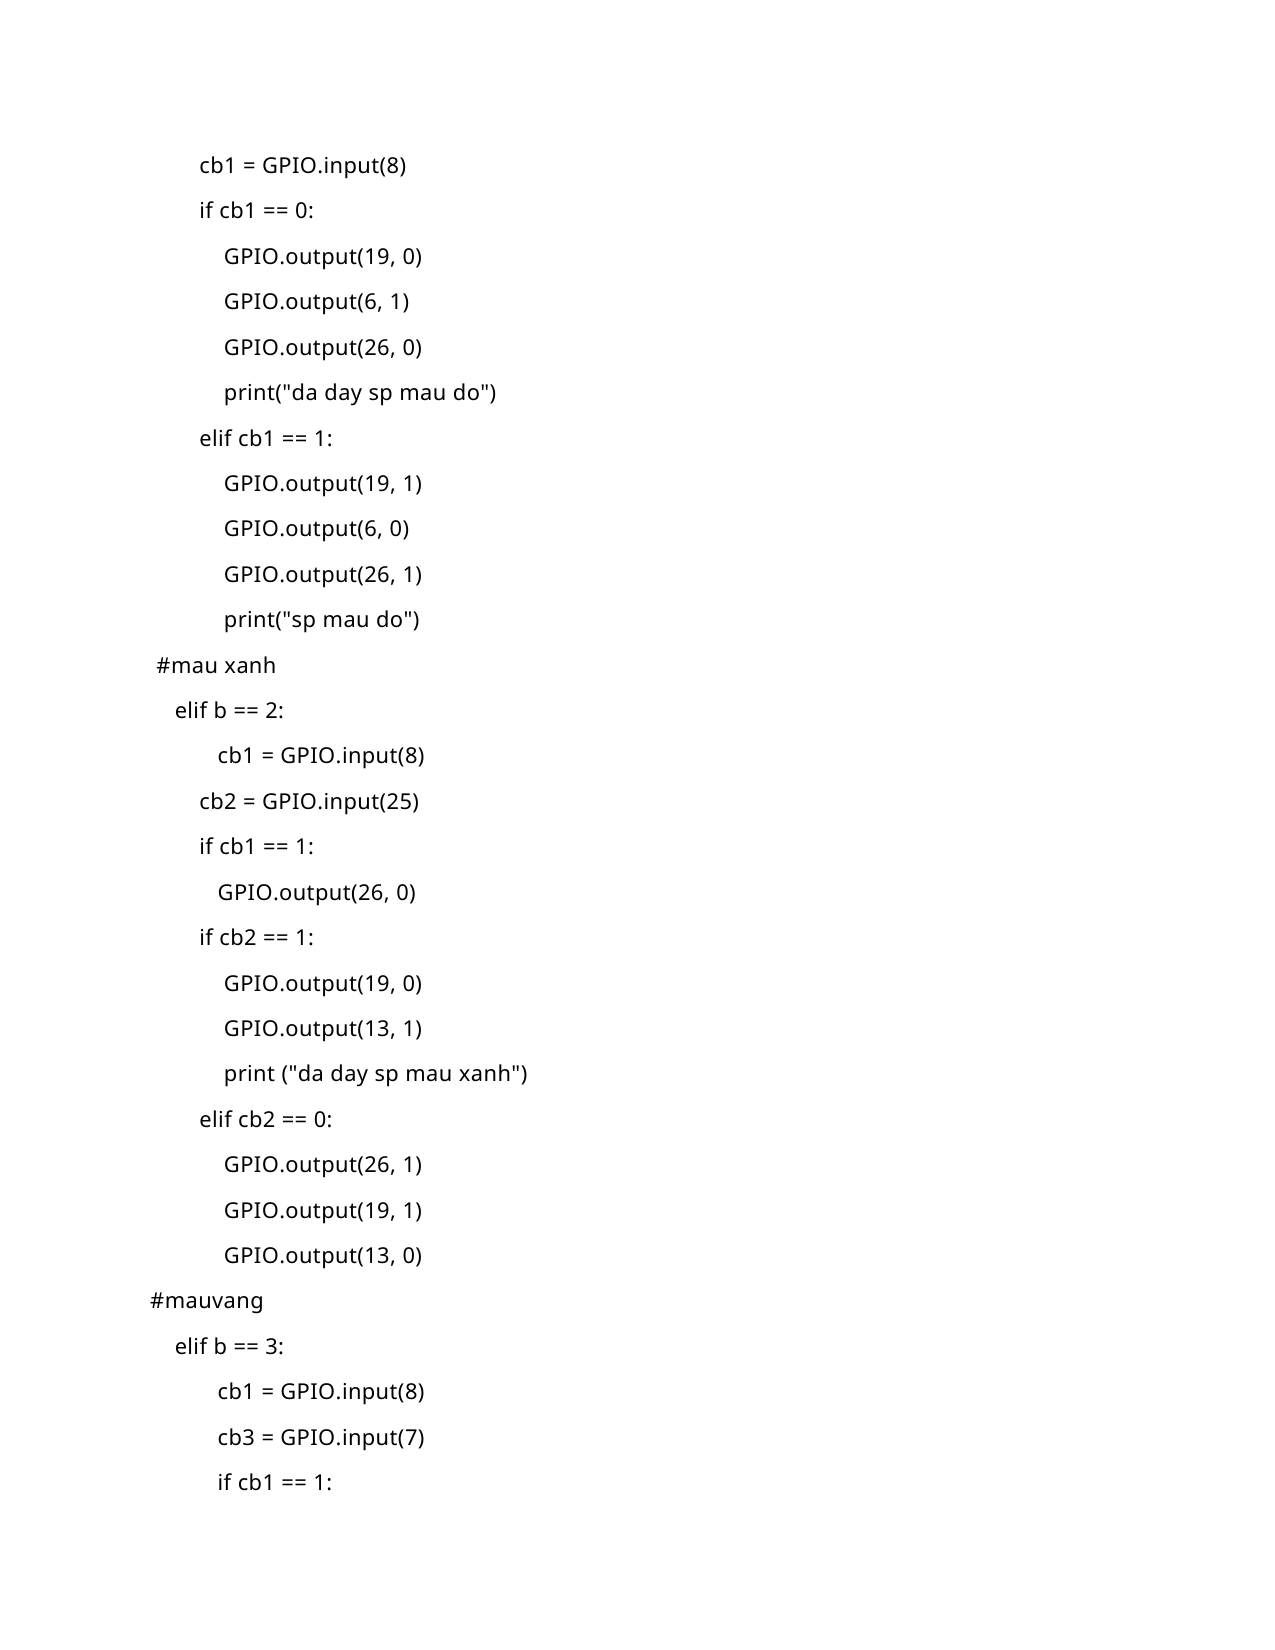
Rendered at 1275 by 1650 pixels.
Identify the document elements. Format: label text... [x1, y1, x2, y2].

text cb1 = GPIO.input(8) [150, 740, 1125, 770]
text print ("da day sp mau xanh") [150, 1058, 1125, 1088]
text GPIO.output(26, 0) [150, 877, 1125, 906]
text cb1 = GPIO.input(8) [150, 150, 1125, 180]
text GPIO.output(6, 1) [150, 286, 1125, 316]
text GPIO.output(26, 1) [150, 1149, 1125, 1179]
text cb2 = GPIO.input(25) [150, 786, 1125, 816]
text GPIO.output(19, 1) [150, 1194, 1125, 1224]
text elif b == 2: [150, 695, 1125, 725]
text if cb2 == 1: [150, 922, 1125, 952]
text GPIO.output(19, 0) [150, 241, 1125, 271]
text elif cb1 == 1: [150, 422, 1125, 452]
text #mau xanh [150, 649, 1125, 679]
text if cb1 == 1: [150, 831, 1125, 861]
text GPIO.output(26, 0) [150, 332, 1125, 361]
text cb1 = GPIO.input(8) [150, 1376, 1125, 1406]
text elif b == 3: [150, 1331, 1125, 1361]
text GPIO.output(13, 0) [150, 1240, 1125, 1270]
text #mauvang [150, 1285, 1125, 1315]
text if cb1 == 1: [150, 1467, 1125, 1497]
text print("da day sp mau do") [150, 377, 1125, 407]
text GPIO.output(19, 1) [150, 468, 1125, 498]
text GPIO.output(6, 0) [150, 513, 1125, 543]
text GPIO.output(19, 0) [150, 967, 1125, 997]
text GPIO.output(13, 1) [150, 1013, 1125, 1043]
text cb3 = GPIO.input(7) [150, 1422, 1125, 1451]
text elif cb2 == 0: [150, 1104, 1125, 1133]
text if cb1 == 0: [150, 195, 1125, 225]
text GPIO.output(26, 1) [150, 559, 1125, 588]
text print("sp mau do") [150, 604, 1125, 634]
